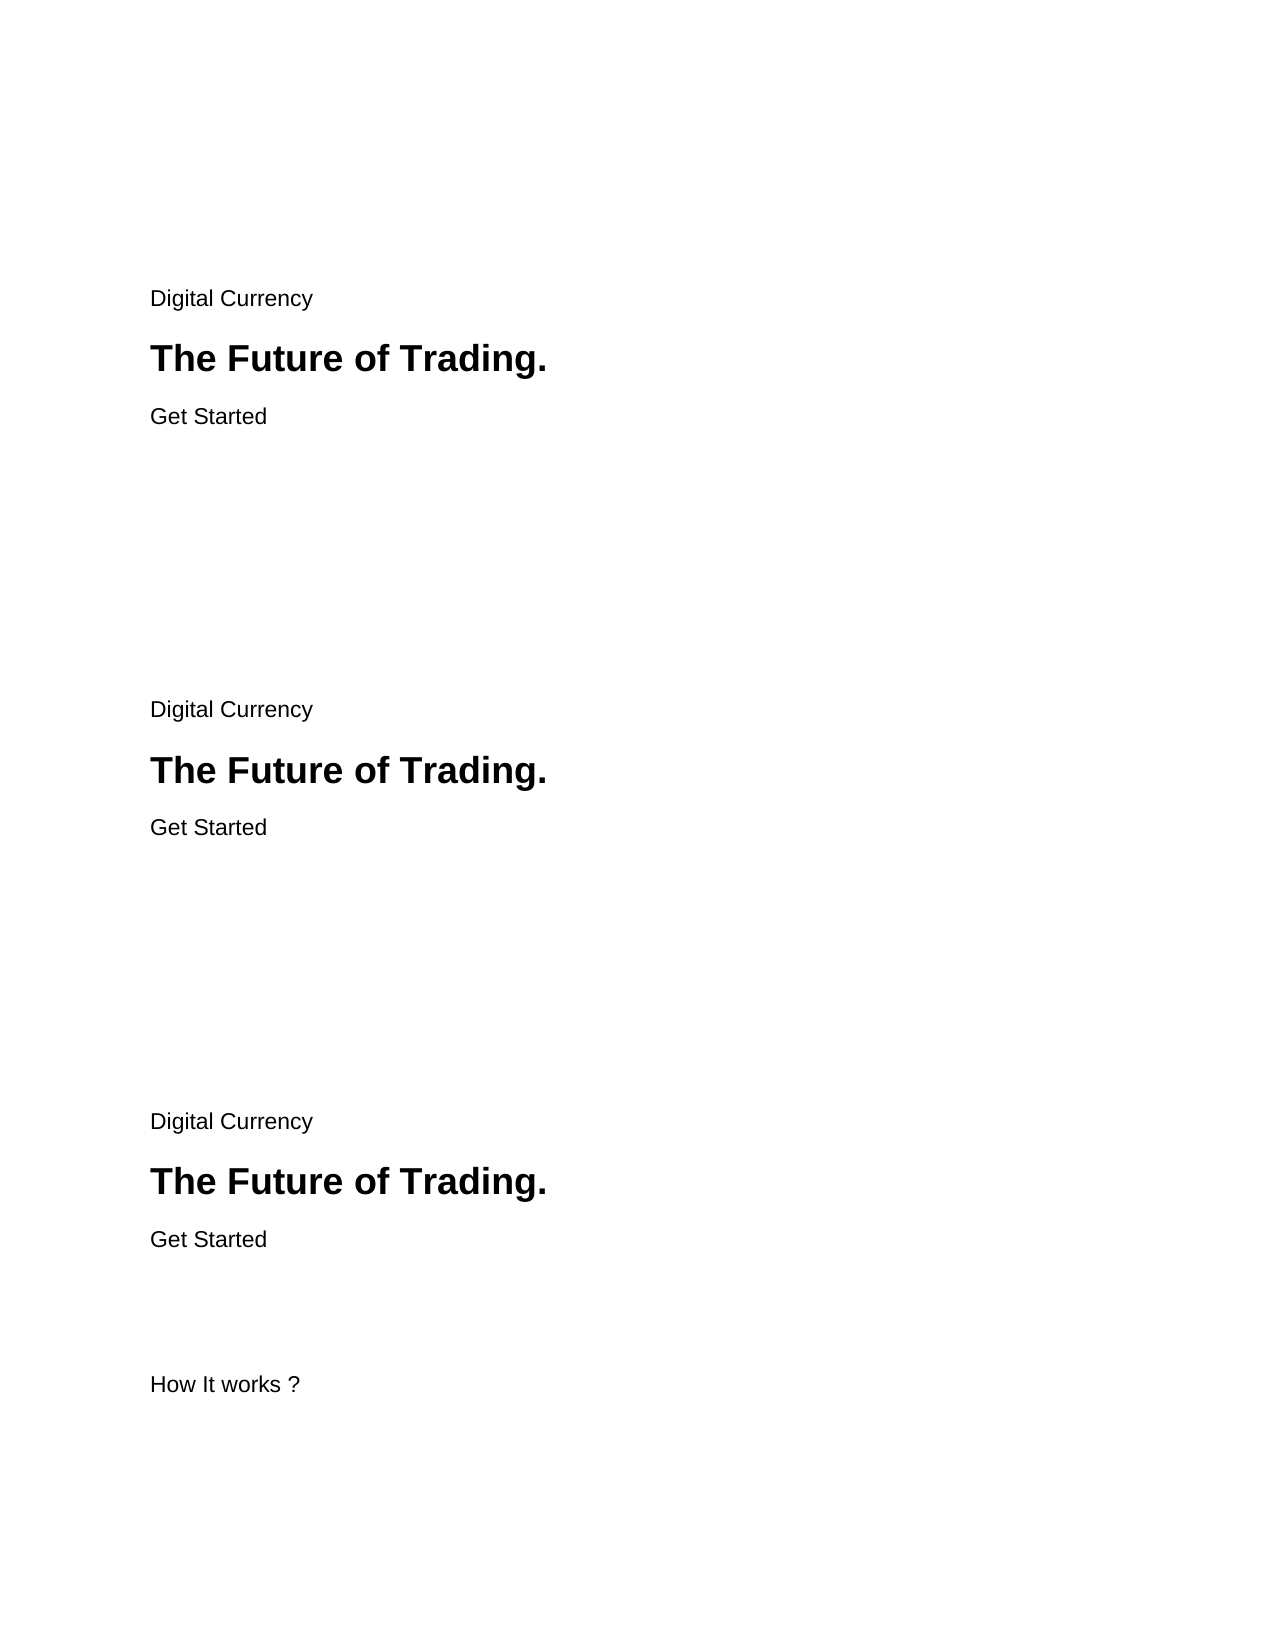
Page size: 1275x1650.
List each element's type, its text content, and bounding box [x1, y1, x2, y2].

text Digital Currency [150, 285, 1125, 312]
text Get Started [150, 1226, 1125, 1252]
subtitle The Future of Trading. [150, 1159, 1125, 1202]
text Get Started [150, 814, 1125, 841]
text How It works ? [150, 1371, 1125, 1398]
text Digital Currency [150, 696, 1125, 723]
text Digital Currency [150, 1108, 1125, 1134]
text Get Started [150, 403, 1125, 429]
subtitle The Future of Trading. [150, 337, 1125, 380]
subtitle The Future of Trading. [150, 748, 1125, 791]
